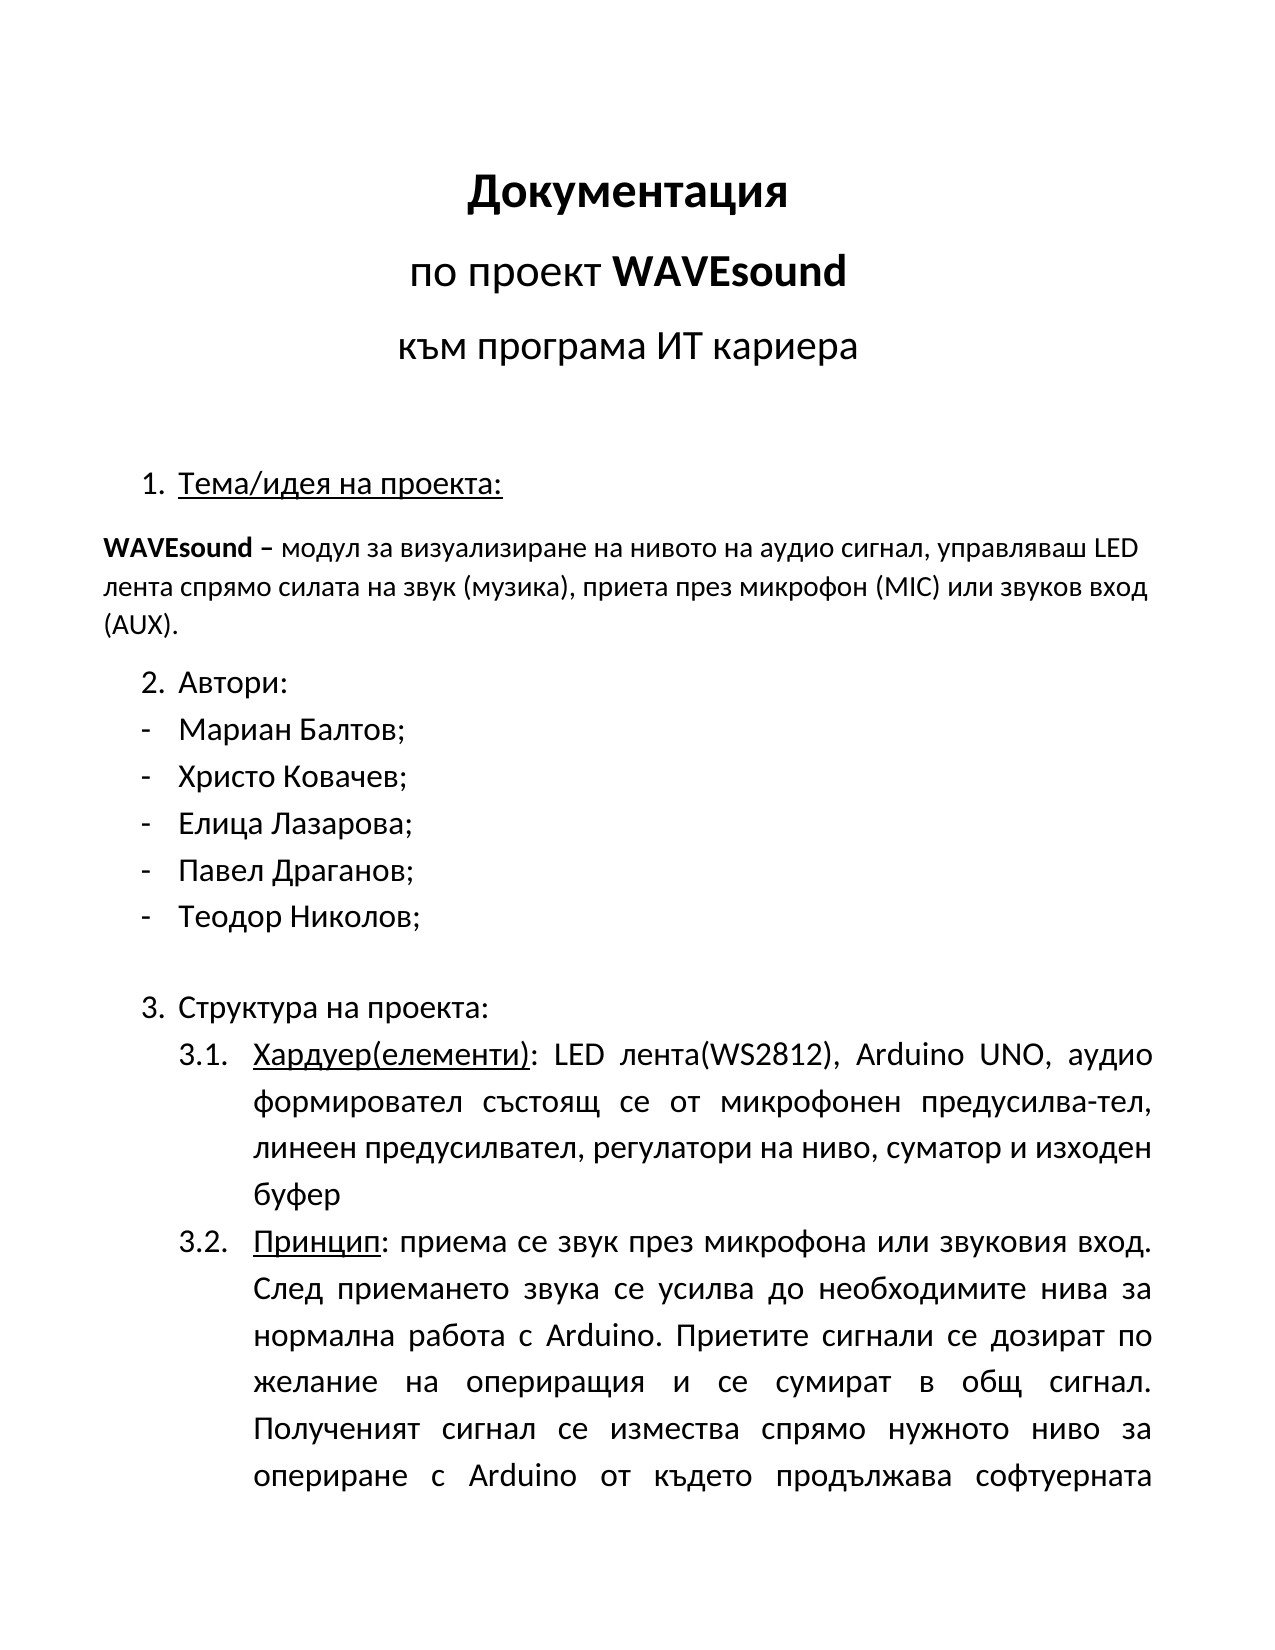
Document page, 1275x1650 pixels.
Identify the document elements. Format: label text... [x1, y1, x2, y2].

list Мариан Балтов; [141, 708, 1153, 749]
list Автори: [141, 662, 1153, 702]
list Теодор Николов; [141, 895, 1153, 936]
text WAVEsound – модул за визуализиране на нивото на аудио сигнал, управляваш LED лента спрямо силата на звук (музика), приета през микрофон (MIC) или звуков вход (AUX). [103, 529, 1153, 642]
text към програма ИТ кариера [103, 319, 1153, 370]
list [178, 1220, 1153, 1494]
list Павел Драганов; [141, 849, 1153, 889]
list Структура на проекта: [141, 986, 1153, 1027]
text по проект WAVEsound [103, 242, 1153, 298]
list Тема/идея на проекта: [141, 462, 1153, 503]
text Документация [103, 159, 1153, 220]
list Христо Ковачев; [141, 755, 1153, 796]
list Хардуер(елементи): LED лента(WS2812), Arduino UNO, аудио формировател състоящ се от микрофонен предусилва-тел, линеен предусилвател, регулатори на ниво, суматор и изходен буфер [178, 1033, 1153, 1214]
list Елица Лазарова; [141, 802, 1153, 843]
